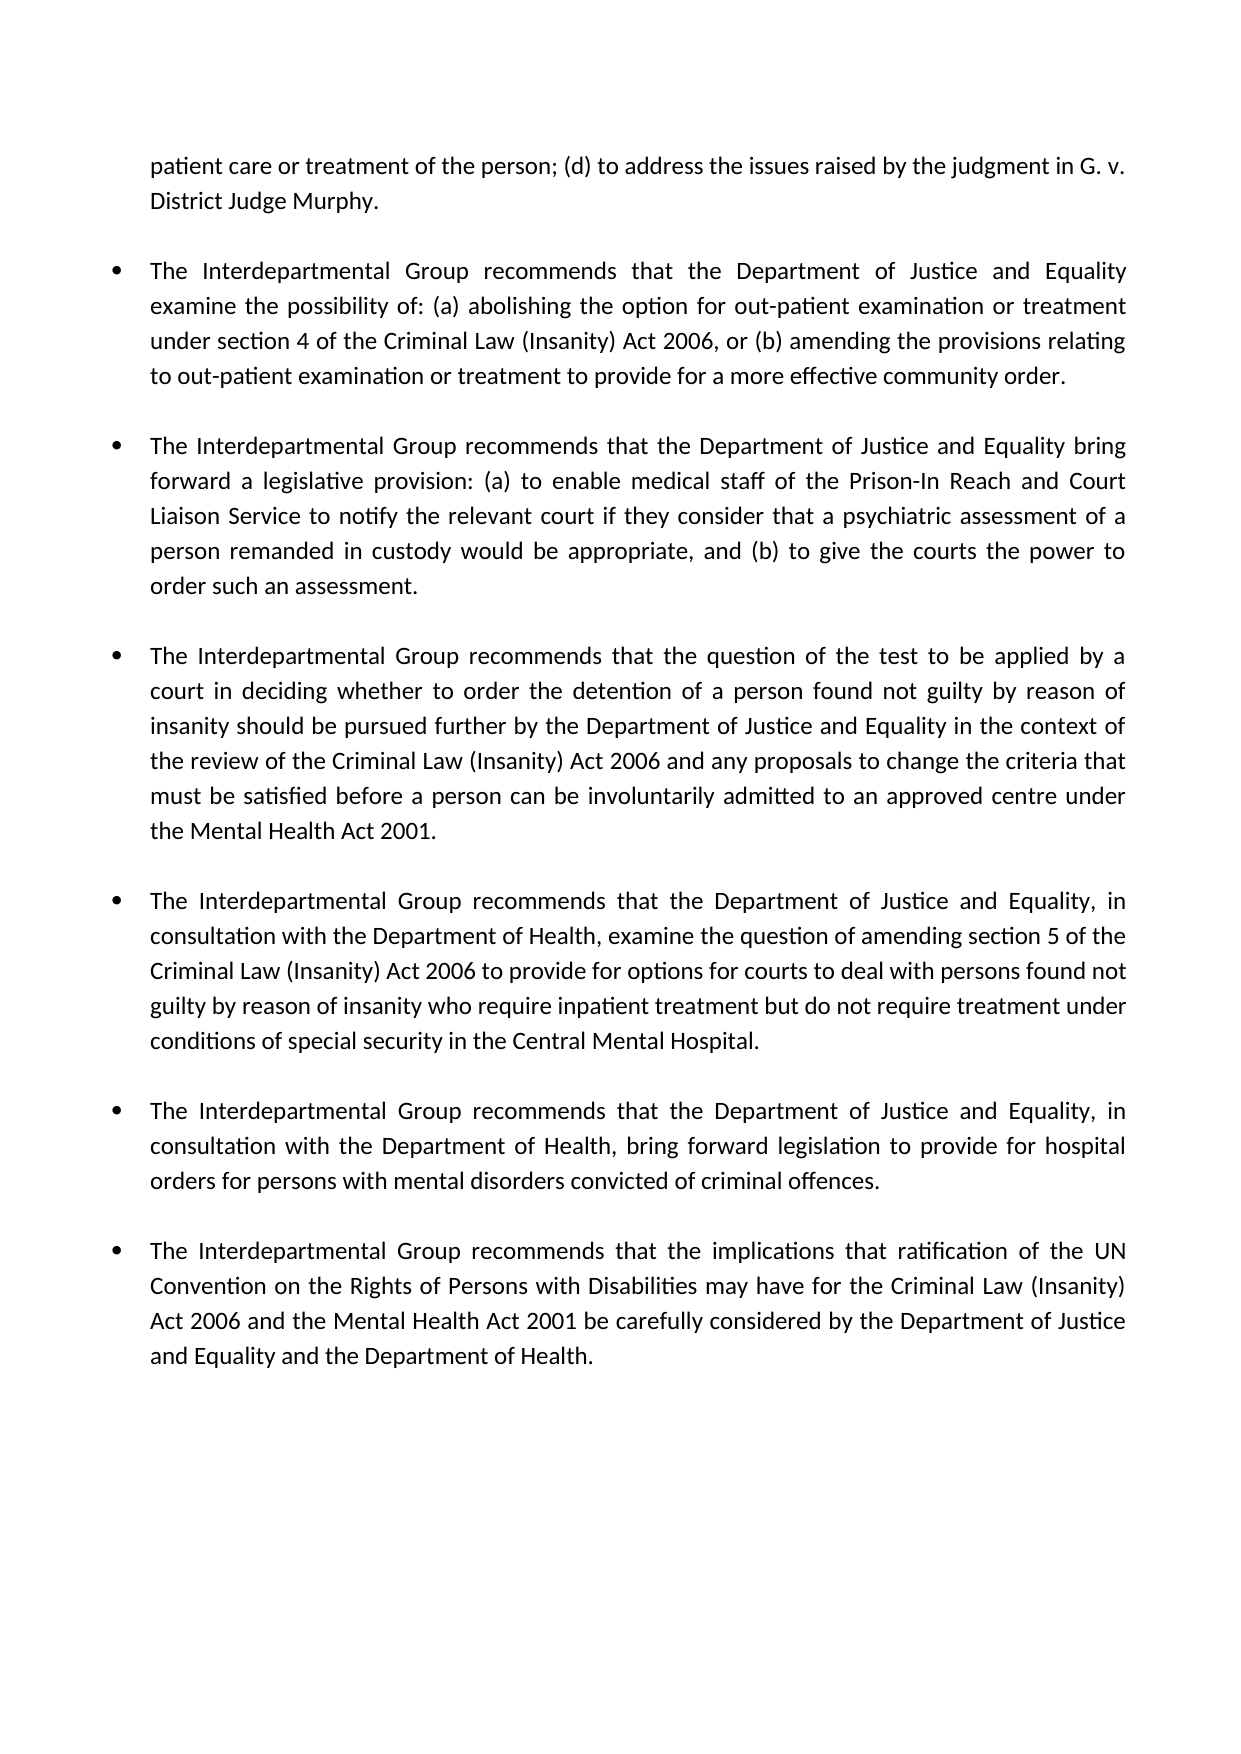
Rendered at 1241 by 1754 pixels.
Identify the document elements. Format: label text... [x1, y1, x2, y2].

list The Interdepartmental Group recommends that the Department of Justice and Equality bring forward a legislative provision: (a) to enable medical staff of the Prison-In Reach and Court Liaison Service to notify the relevant court if they consider that a psychiatric assessment of a person remanded in custody would be appropriate, and (b) to give the courts the power to order such an assessment. [112, 430, 1128, 601]
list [112, 150, 1128, 216]
list The Interdepartmental Group recommends that the Department of Justice and Equality examine the possibility of: (a) abolishing the option for out-patient examination or treatment under section 4 of the Criminal Law (Insanity) Act 2006, or (b) amending the provisions relating to out-patient examination or treatment to provide for a more effective community order. [112, 255, 1128, 391]
list The Interdepartmental Group recommends that the Department of Justice and Equality, in consultation with the Department of Health, examine the question of amending section 5 of the Criminal Law (Insanity) Act 2006 to provide for options for courts to deal with persons found not guilty by reason of insanity who require inpatient treatment but do not require treatment under conditions of special security in the Central Mental Hospital. [112, 885, 1128, 1056]
list The Interdepartmental Group recommends that the question of the test to be applied by a court in deciding whether to order the detention of a person found not guilty by reason of insanity should be pursued further by the Department of Justice and Equality in the context of the review of the Criminal Law (Insanity) Act 2006 and any proposals to change the criteria that must be satisfied before a person can be involuntarily admitted to an approved centre under the Mental Health Act 2001. [112, 640, 1128, 846]
list The Interdepartmental Group recommends that the implications that ratification of the UN Convention on the Rights of Persons with Disabilities may have for the Criminal Law (Insanity) Act 2006 and the Mental Health Act 2001 be carefully considered by the Department of Justice and Equality and the Department of Health. [112, 1235, 1128, 1371]
list The Interdepartmental Group recommends that the Department of Justice and Equality, in consultation with the Department of Health, bring forward legislation to provide for hospital orders for persons with mental disorders convicted of criminal offences. [112, 1095, 1128, 1196]
